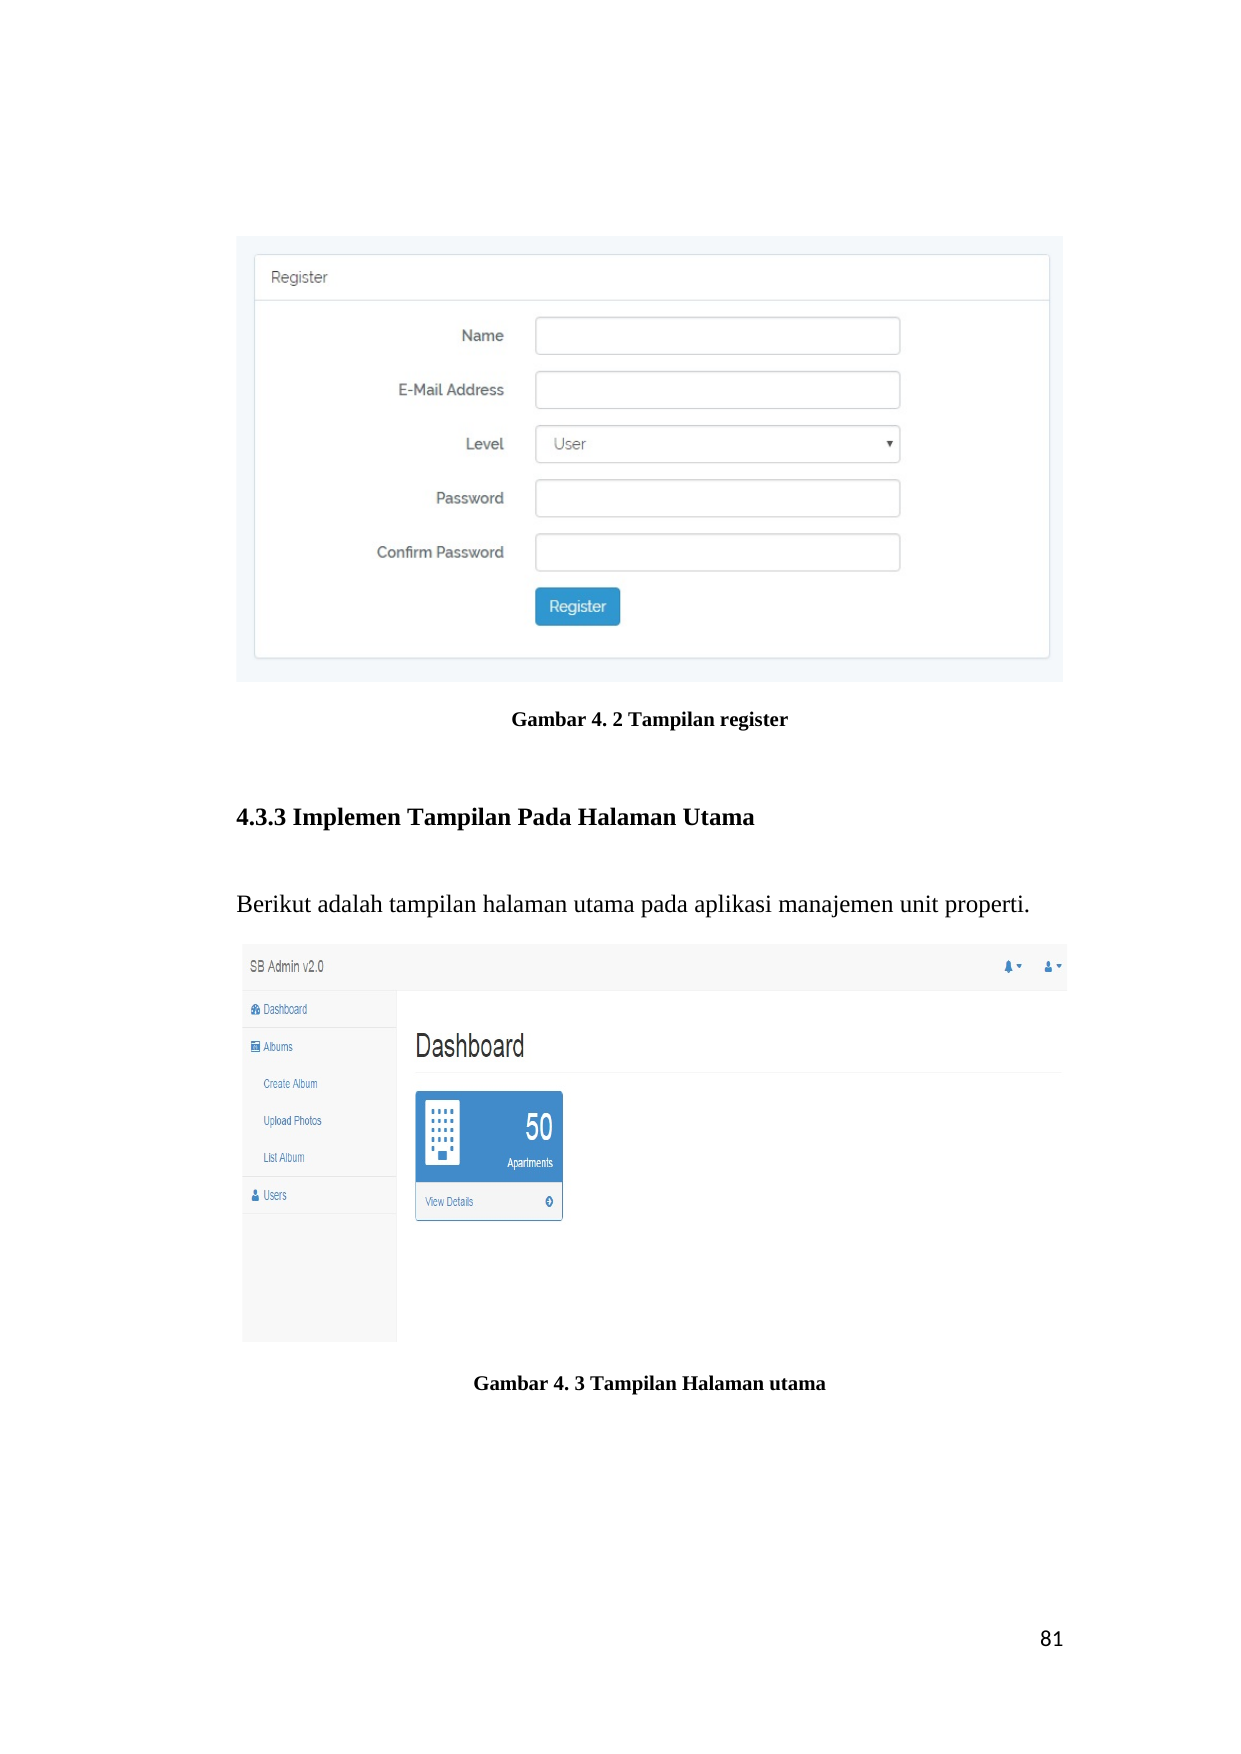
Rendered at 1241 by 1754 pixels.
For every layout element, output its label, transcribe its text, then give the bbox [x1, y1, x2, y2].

text Gambar 4. 3 Tampilan Halaman utama [236, 1371, 1063, 1395]
text Berikut adalah tampilan halaman utama pada aplikasi manajemen unit properti. [236, 889, 1063, 918]
text Gambar 4. 2 Tampilan register [236, 707, 1063, 731]
picture [236, 236, 1063, 682]
picture [242, 944, 1068, 1342]
subtitle 4.3.3 Implemen Tampilan Pada Halaman Utama [236, 802, 1063, 831]
